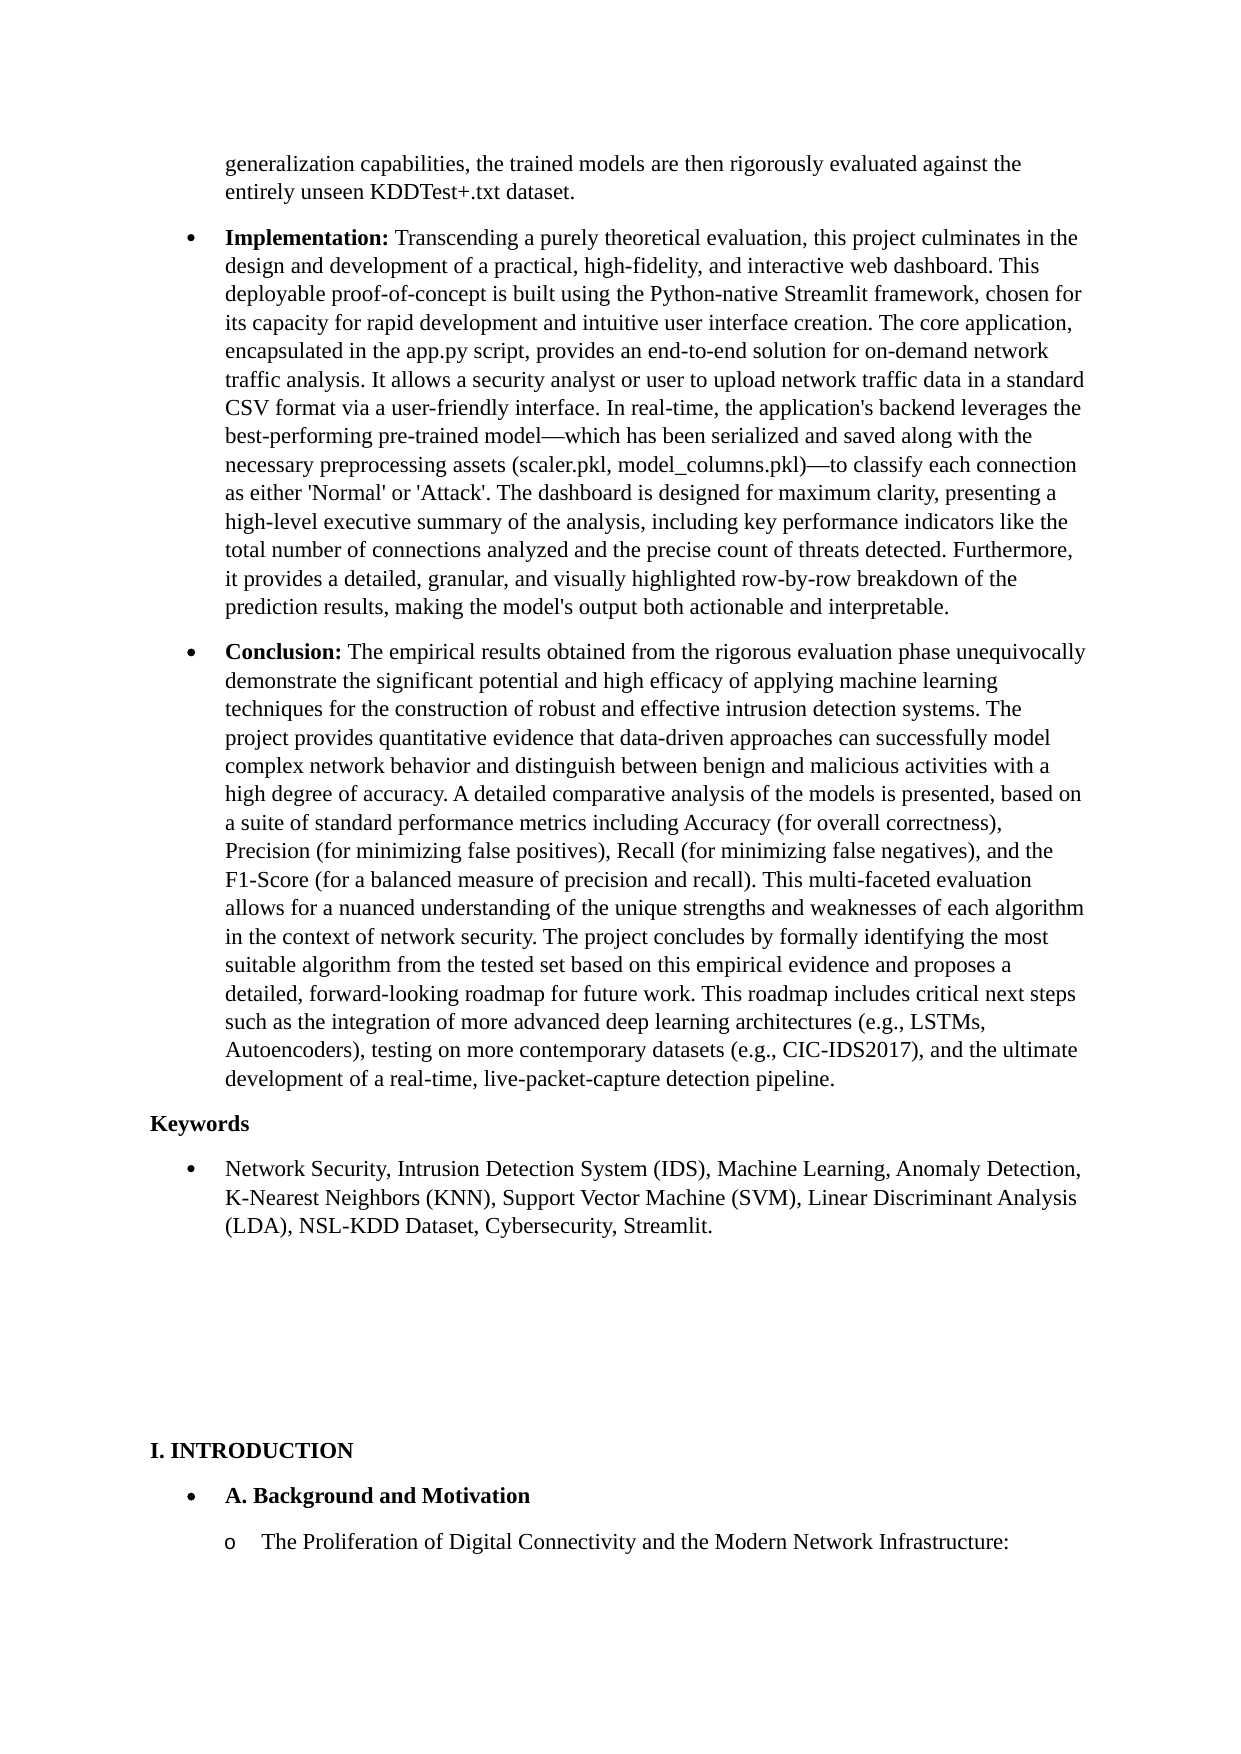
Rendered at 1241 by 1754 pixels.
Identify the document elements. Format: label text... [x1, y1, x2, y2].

list Implementation: Transcending a purely theoretical evaluation, this project culminates in the design and development of a practical, high-fidelity, and interactive web dashboard. This deployable proof-of-concept is built using the Python-native Streamlit framework, chosen for its capacity for rapid development and intuitive user interface creation. The core application, encapsulated in the app.py script, provides an end-to-end solution for on-demand network traffic analysis. It allows a security analyst or user to upload network traffic data in a standard CSV format via a user-friendly interface. In real-time, the application's backend leverages the best-performing pre-trained model—which has been serialized and saved along with the necessary preprocessing assets (scaler.pkl, model_columns.pkl)—to classify each connection as either 'Normal' or 'Attack'. The dashboard is designed for maximum clarity, presenting a high-level executive summary of the analysis, including key performance indicators like the total number of connections analyzed and the precise count of threats detected. Furthermore, it provides a detailed, granular, and visually highlighted row-by-row breakdown of the prediction results, making the model's output both actionable and interpretable. [187, 223, 1090, 619]
text I. INTRODUCTION [150, 1437, 1090, 1464]
text Keywords [150, 1110, 1090, 1136]
list Network Security, Intrusion Detection System (IDS), Machine Learning, Anomaly Detection, K-Nearest Neighbors (KNN), Support Vector Machine (SVM), Linear Discriminant Analysis (LDA), NSL-KDD Dataset, Cybersecurity, Streamlit. [187, 1155, 1090, 1238]
list The Proliferation of Digital Connectivity and the Modern Network Infrastructure: [224, 1528, 1090, 1555]
list A. Background and Motivation [187, 1483, 1090, 1509]
list Conclusion: The empirical results obtained from the rigorous evaluation phase unequivocally demonstrate the significant potential and high efficacy of applying machine learning techniques for the construction of robust and effective intrusion detection systems. The project provides quantitative evidence that data-driven approaches can successfully model complex network behavior and distinguish between benign and malicious activities with a high degree of accuracy. A detailed comparative analysis of the models is presented, based on a suite of standard performance metrics including Accuracy (for overall correctness), Precision (for minimizing false positives), Recall (for minimizing false negatives), and the F1-Score (for a balanced measure of precision and recall). This multi-faceted evaluation allows for a nuanced understanding of the unique strengths and weaknesses of each algorithm in the context of network security. The project concludes by formally identifying the most suitable algorithm from the tested set based on this empirical evidence and proposes a detailed, forward-looking roadmap for future work. This roadmap includes critical next steps such as the integration of more advanced deep learning architectures (e.g., LSTMs, Autoencoders), testing on more contemporary datasets (e.g., CIC-IDS2017), and the ultimate development of a real-time, live-packet-capture detection pipeline. [187, 638, 1090, 1091]
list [187, 150, 1090, 205]
